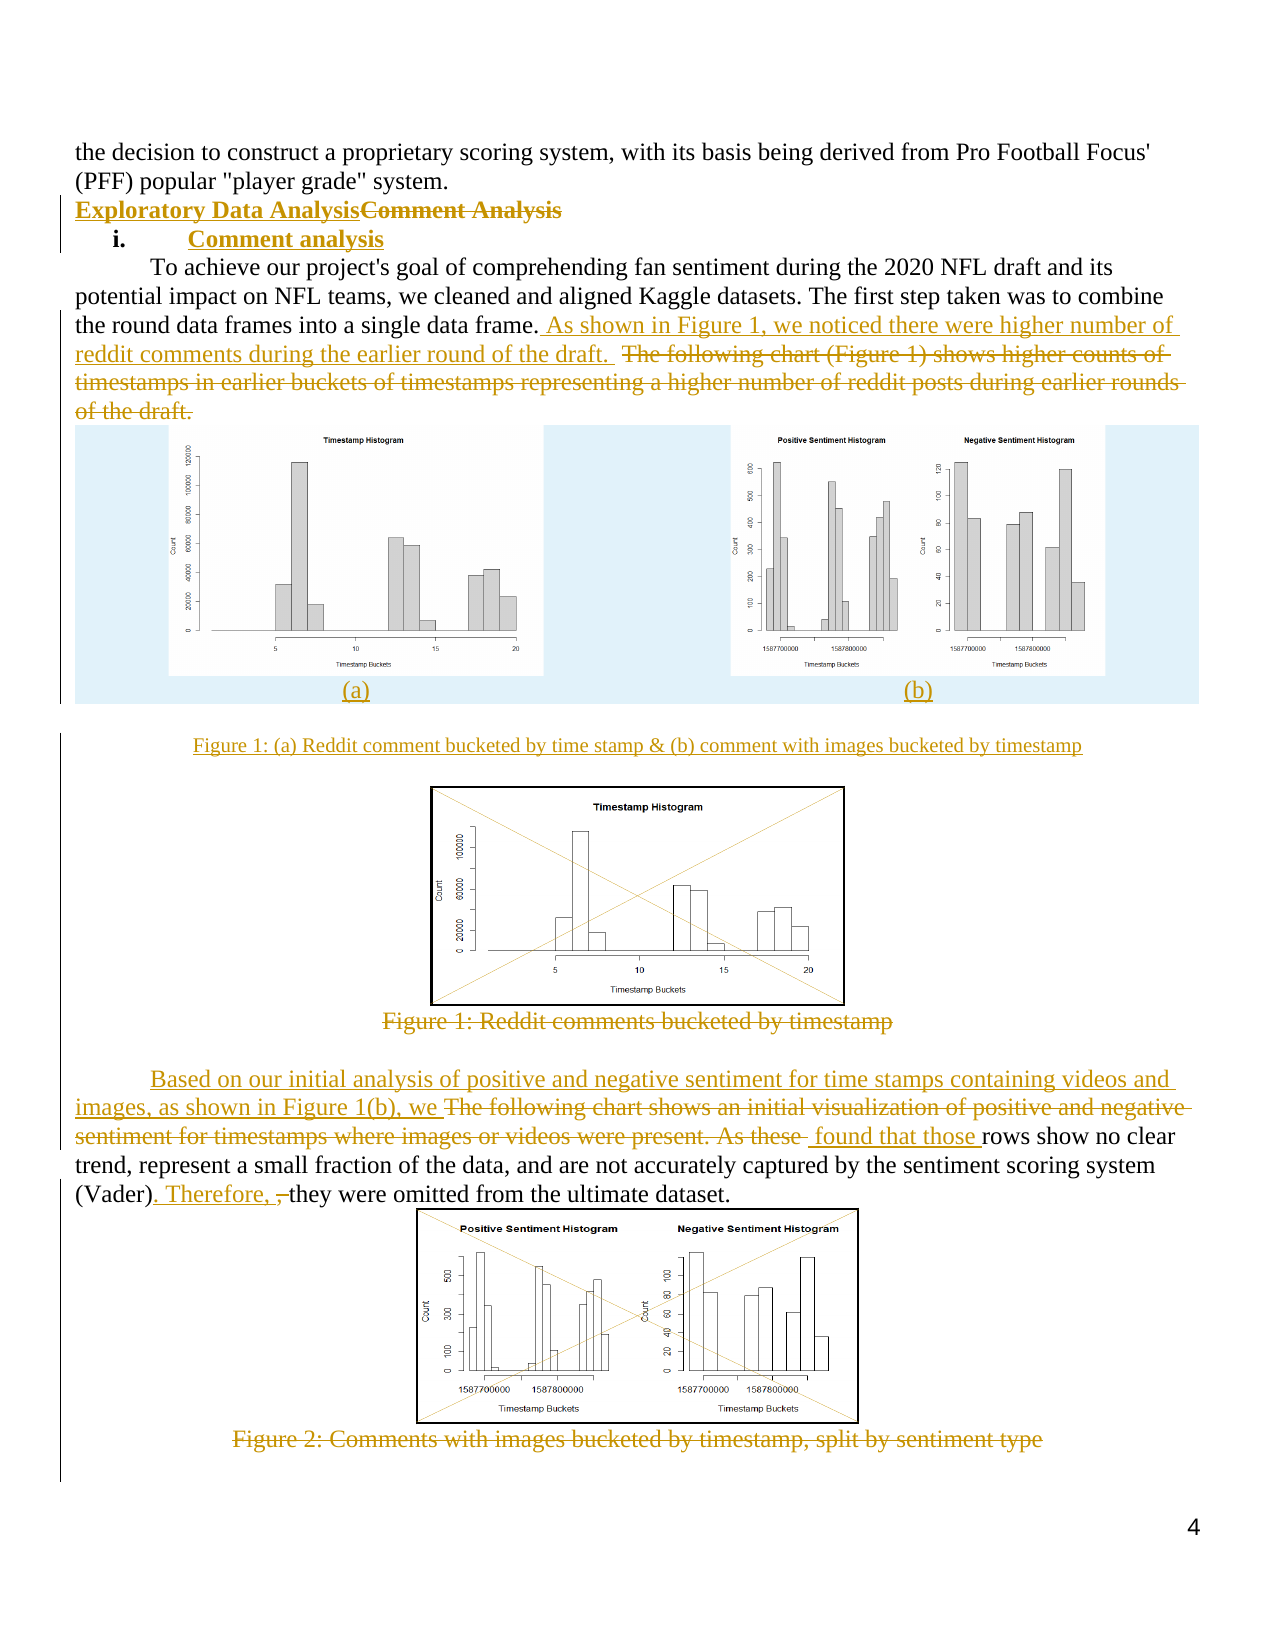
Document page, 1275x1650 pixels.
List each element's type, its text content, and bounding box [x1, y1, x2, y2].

picture [418, 1211, 635, 1420]
picture [640, 1211, 857, 1420]
picture [433, 790, 635, 1001]
picture [433, 897, 842, 1004]
picture [434, 788, 841, 895]
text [75, 137, 1200, 195]
picture [730, 425, 1106, 676]
picture [168, 425, 544, 676]
text rows show no clear trend, represent a small fraction of the data, and are not accurately captured by the sentiment scoring system (Vader)they were omitted from the ultimate dataset. [75, 1064, 1200, 1207]
text To achieve our project's goal of comprehending fan sentiment during the 2020 NFL draft and its potential impact on NFL teams, we cleaned and aligned Kaggle datasets. The first step taken was to combine the round data frames into a single data frame. [75, 252, 1200, 425]
picture [640, 790, 843, 1002]
picture [419, 1317, 856, 1422]
picture [420, 1210, 855, 1315]
